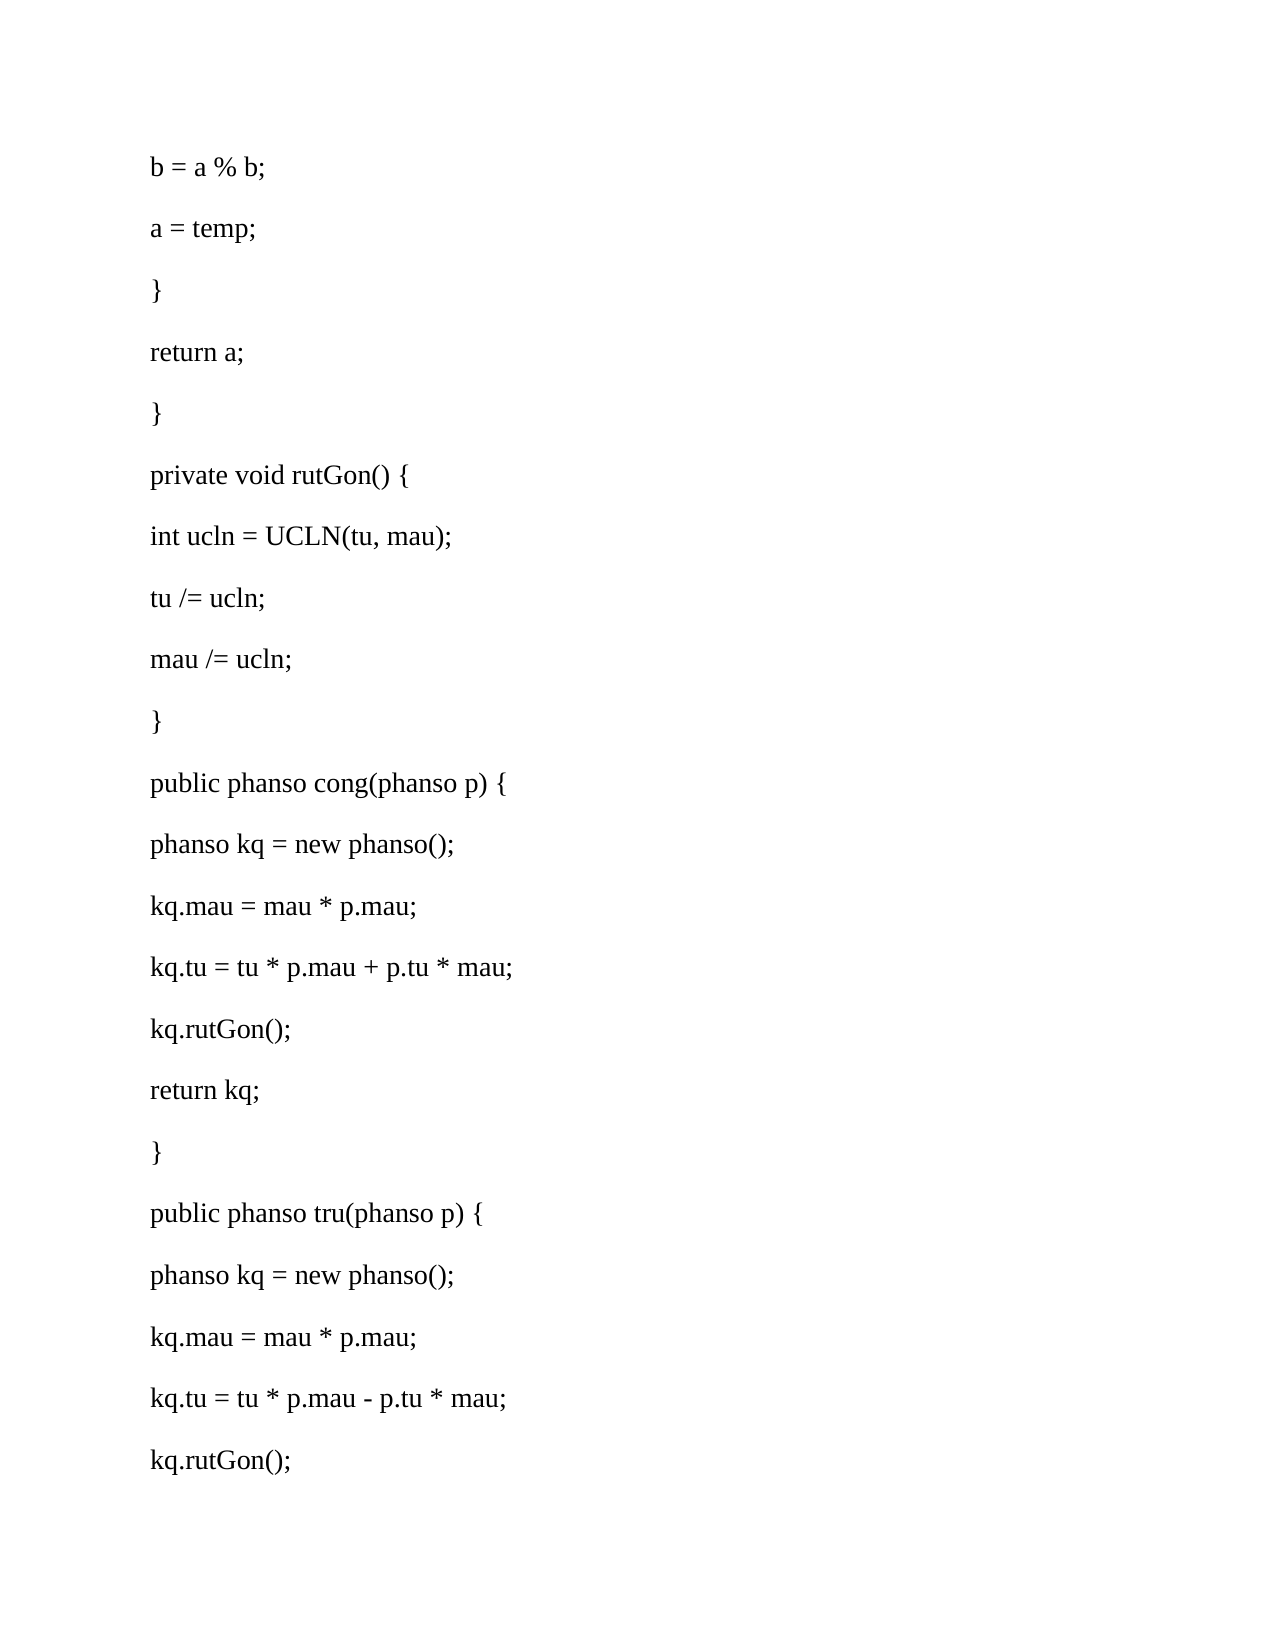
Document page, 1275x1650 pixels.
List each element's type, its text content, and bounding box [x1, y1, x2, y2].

text } [150, 273, 1125, 306]
text } [150, 704, 1125, 736]
text private void rutGon() { [150, 458, 1125, 490]
text kq.mau = mau * p.mau; [150, 889, 1125, 921]
text return a; [150, 335, 1125, 367]
text tu /= ucln; [150, 581, 1125, 613]
text public phanso cong(phanso p) { [150, 766, 1125, 798]
text kq.rutGon(); [150, 1012, 1125, 1044]
text phanso kq = new phanso(); [150, 827, 1125, 859]
text b = a % b; [150, 150, 1125, 182]
text phanso kq = new phanso(); [150, 1258, 1125, 1291]
text int ucln = UCLN(tu, mau); [150, 519, 1125, 552]
text mau /= ucln; [150, 642, 1125, 675]
text } [150, 1135, 1125, 1167]
text } [150, 396, 1125, 429]
text a = temp; [150, 212, 1125, 244]
text public phanso tru(phanso p) { [150, 1197, 1125, 1229]
text kq.rutGon(); [150, 1443, 1125, 1475]
text kq.tu = tu * p.mau + p.tu * mau; [150, 950, 1125, 983]
text kq.tu = tu * p.mau - p.tu * mau; [150, 1381, 1125, 1414]
text kq.mau = mau * p.mau; [150, 1320, 1125, 1352]
text return kq; [150, 1073, 1125, 1106]
